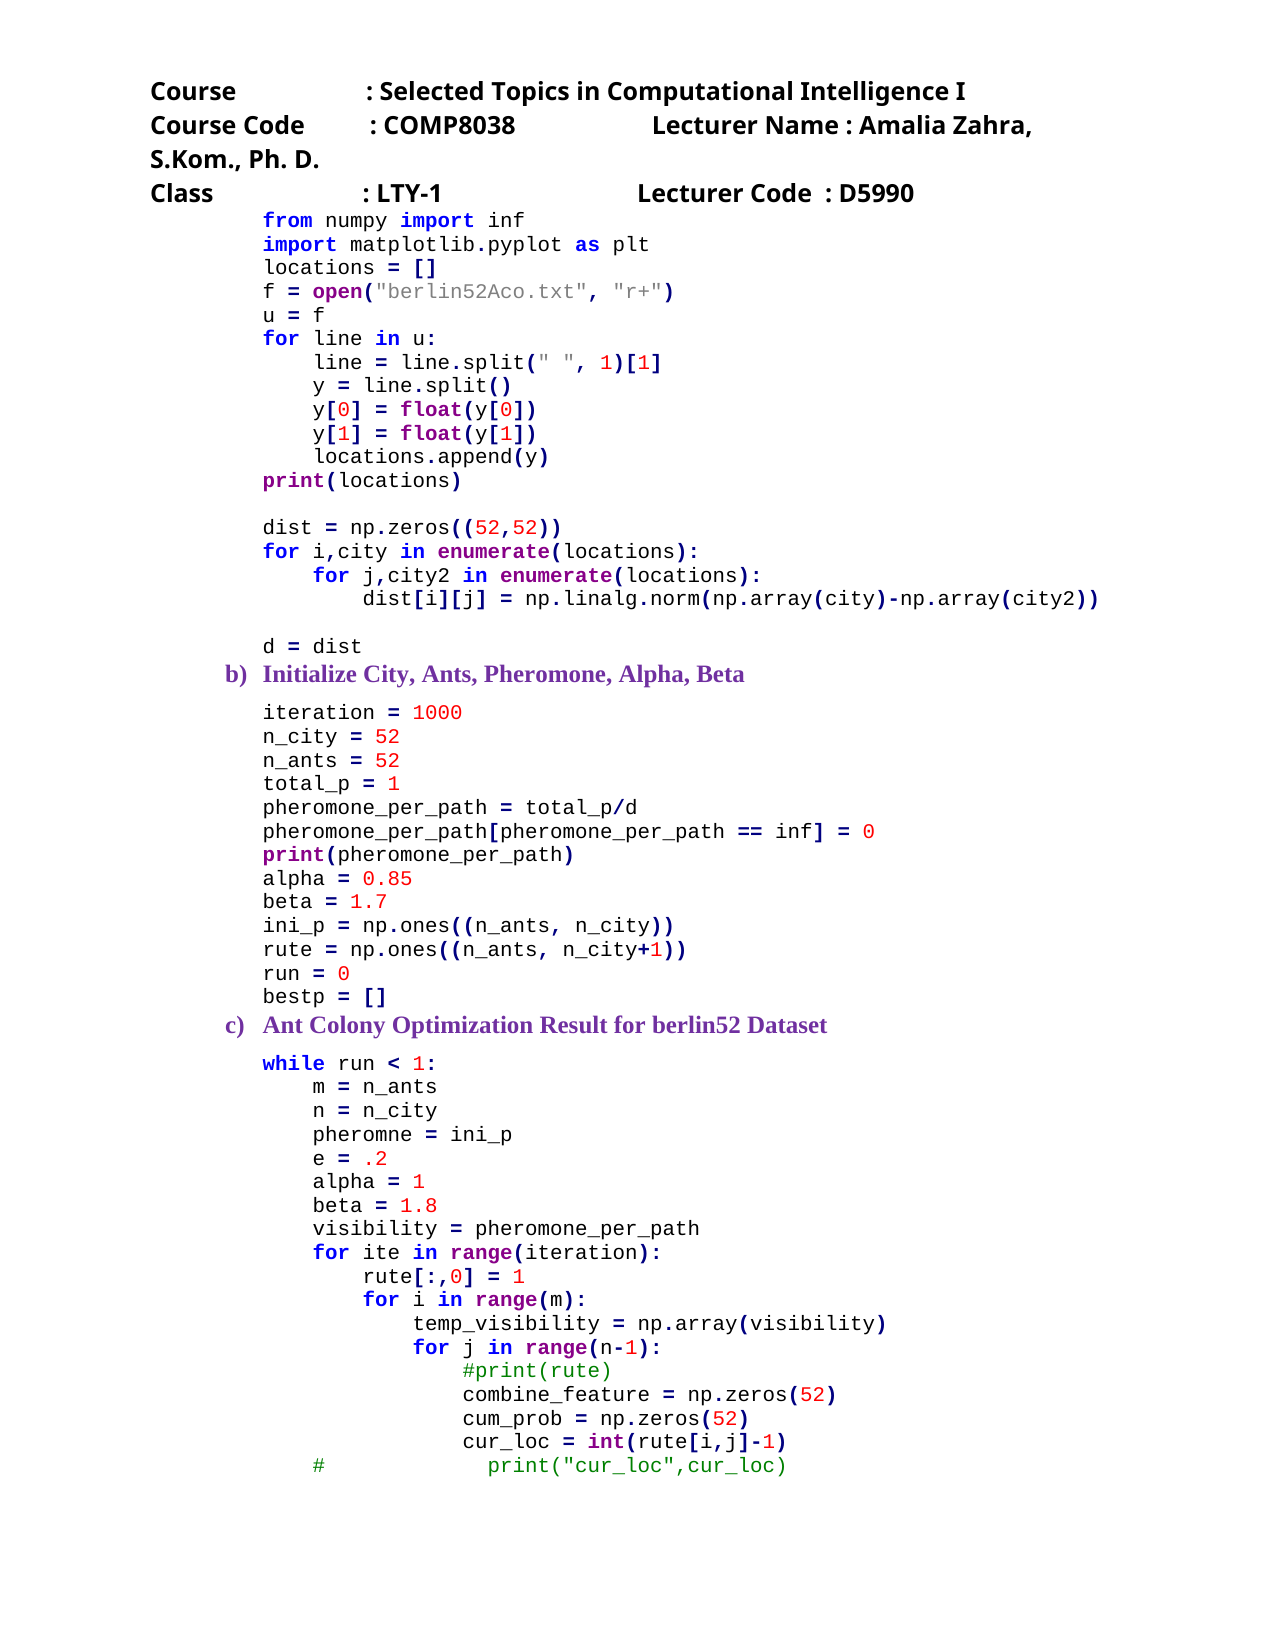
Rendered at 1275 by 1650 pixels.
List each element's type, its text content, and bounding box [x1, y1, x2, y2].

list temp_visibility = np.array(visibility) [262, 1313, 1125, 1337]
list u = f [262, 304, 1125, 328]
list run = 0 [262, 962, 1125, 986]
list locations.append(y) [262, 446, 1125, 470]
list beta = 1.7 [262, 892, 1125, 915]
list e = .2 [262, 1147, 1125, 1171]
list f = open("berlin52Aco.txt", "r+") [262, 281, 1125, 304]
list rute[:,0] = 1 [262, 1266, 1125, 1289]
list beta = 1.8 [262, 1195, 1125, 1218]
list n_city = 52 [262, 726, 1125, 750]
list n = n_city [262, 1100, 1125, 1124]
text d = dist [262, 636, 1125, 659]
list while run < 1: [262, 1053, 1125, 1077]
list import matplotlib.pyplot as plt [262, 234, 1125, 257]
list pheromone_per_path = total_p/d [262, 797, 1125, 821]
list for ite in range(iteration): [262, 1242, 1125, 1266]
list for j in range(n-1): [262, 1337, 1125, 1360]
list #print(rute) [262, 1360, 1125, 1384]
list iteration = 1000 [262, 702, 1125, 726]
list y[1] = float(y[1]) [262, 423, 1125, 446]
list alpha = 1 [262, 1171, 1125, 1195]
list pheromne = ini_p [262, 1124, 1125, 1147]
text dist = np.zeros((52,52)) [262, 517, 1125, 541]
list pheromone_per_path[pheromone_per_path == inf] = 0 [262, 821, 1125, 844]
list cur_loc = int(rute[i,j]-1) [262, 1431, 1125, 1455]
list y = line.split() [262, 376, 1125, 399]
list total_p = 1 [262, 773, 1125, 797]
list print(locations) [262, 470, 1125, 494]
list cum_prob = np.zeros(52) [262, 1408, 1125, 1431]
list ini_p = np.ones((n_ants, n_city)) [262, 915, 1125, 939]
list Initialize City, Ants, Pheromone, Alpha, Beta [225, 659, 1125, 688]
list from numpy import inf [262, 210, 1125, 234]
list print(pheromone_per_path) [262, 844, 1125, 868]
list alpha = 0.85 [262, 868, 1125, 892]
text for i,city in enumerate(locations): [262, 541, 1125, 565]
list line = line.split(" ", 1)[1] [262, 352, 1125, 376]
list for line in u: [262, 328, 1125, 352]
list combine_feature = np.zeros(52) [262, 1384, 1125, 1408]
list # print("cur_loc",cur_loc) [262, 1455, 1125, 1478]
text dist[i][j] = np.linalg.norm(np.array(city)-np.array(city2)) [262, 588, 1125, 612]
list bestp = [] [262, 986, 1125, 1010]
list y[0] = float(y[0]) [262, 399, 1125, 423]
list for i in range(m): [262, 1289, 1125, 1313]
list Ant Colony Optimization Result for berlin52 Dataset [225, 1010, 1125, 1038]
list m = n_ants [262, 1077, 1125, 1100]
list locations = [] [262, 257, 1125, 281]
list rute = np.ones((n_ants, n_city+1)) [262, 939, 1125, 962]
list n_ants = 52 [262, 750, 1125, 773]
text for j,city2 in enumerate(locations): [262, 565, 1125, 588]
list visibility = pheromone_per_path [262, 1218, 1125, 1242]
